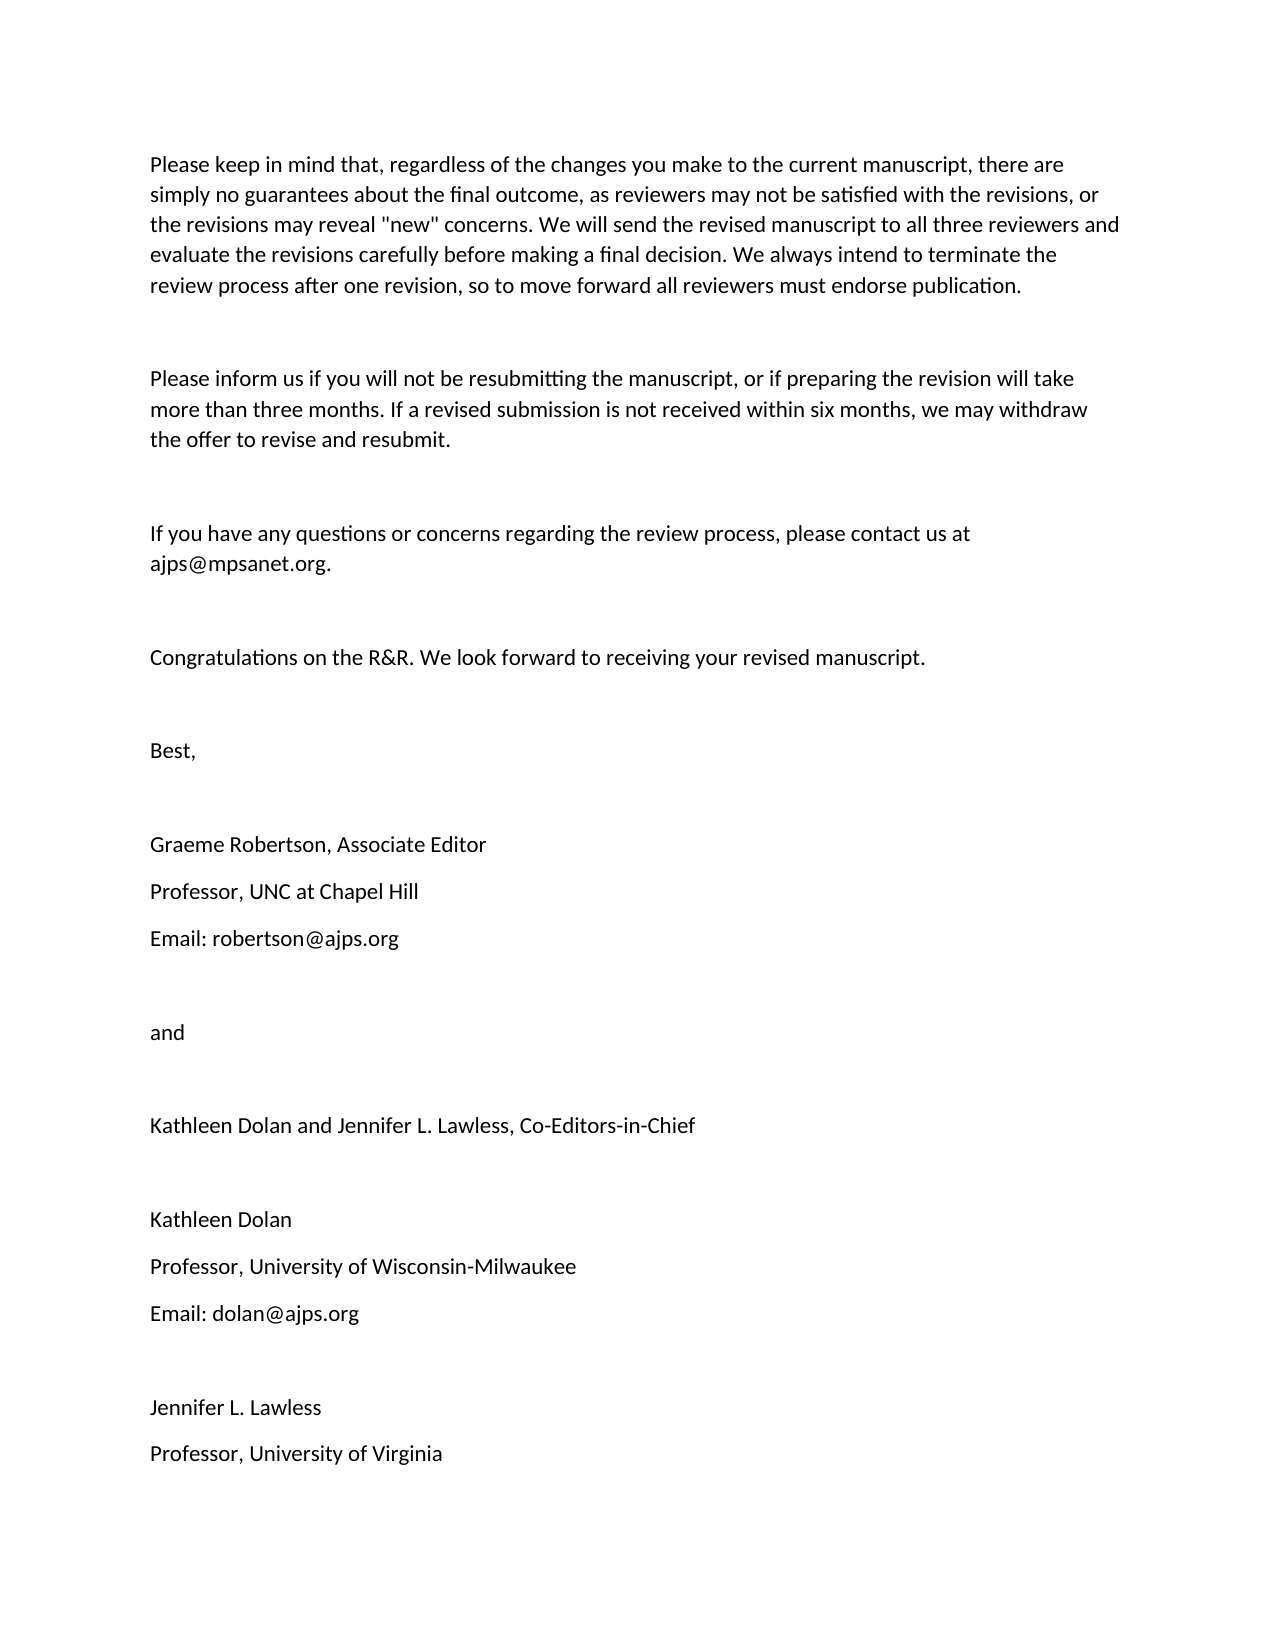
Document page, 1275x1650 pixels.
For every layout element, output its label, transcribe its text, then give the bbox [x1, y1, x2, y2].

text Professor, University of Wisconsin-Milwaukee [150, 1252, 1125, 1280]
text and [150, 1018, 1125, 1046]
text Kathleen Dolan [150, 1205, 1125, 1233]
text Congratulations on the R&R. We look forward to receiving your revised manuscript. [150, 643, 1125, 671]
text Kathleen Dolan and Jennifer L. Lawless, Co-Editors-in-Chief [150, 1111, 1125, 1139]
text Jennifer L. Lawless [150, 1393, 1125, 1421]
text Professor, UNC at Chapel Hill [150, 877, 1125, 905]
text Best, [150, 736, 1125, 764]
text Professor, University of Virginia [150, 1439, 1125, 1468]
text Email: dolan@ajps.org [150, 1299, 1125, 1327]
text Graeme Robertson, Associate Editor [150, 830, 1125, 858]
text If you have any questions or concerns regarding the review process, please contact us at ajps@mpsanet.org. [150, 519, 1125, 577]
text Please keep in mind that, regardless of the changes you make to the current manuscript, there are simply no guarantees about the final outcome, as reviewers may not be satisfied with the revisions, or the revisions may reveal "new" concerns. We will send the revised manuscript to all three reviewers and evaluate the revisions carefully before making a final decision. We always intend to terminate the review process after one revision, so to move forward all reviewers must endorse publication. [150, 150, 1125, 299]
text Email: robertson@ajps.org [150, 924, 1125, 952]
text Please inform us if you will not be resubmitting the manuscript, or if preparing the revision will take more than three months. If a revised submission is not received within six months, we may withdraw the offer to revise and resubmit. [150, 364, 1125, 453]
